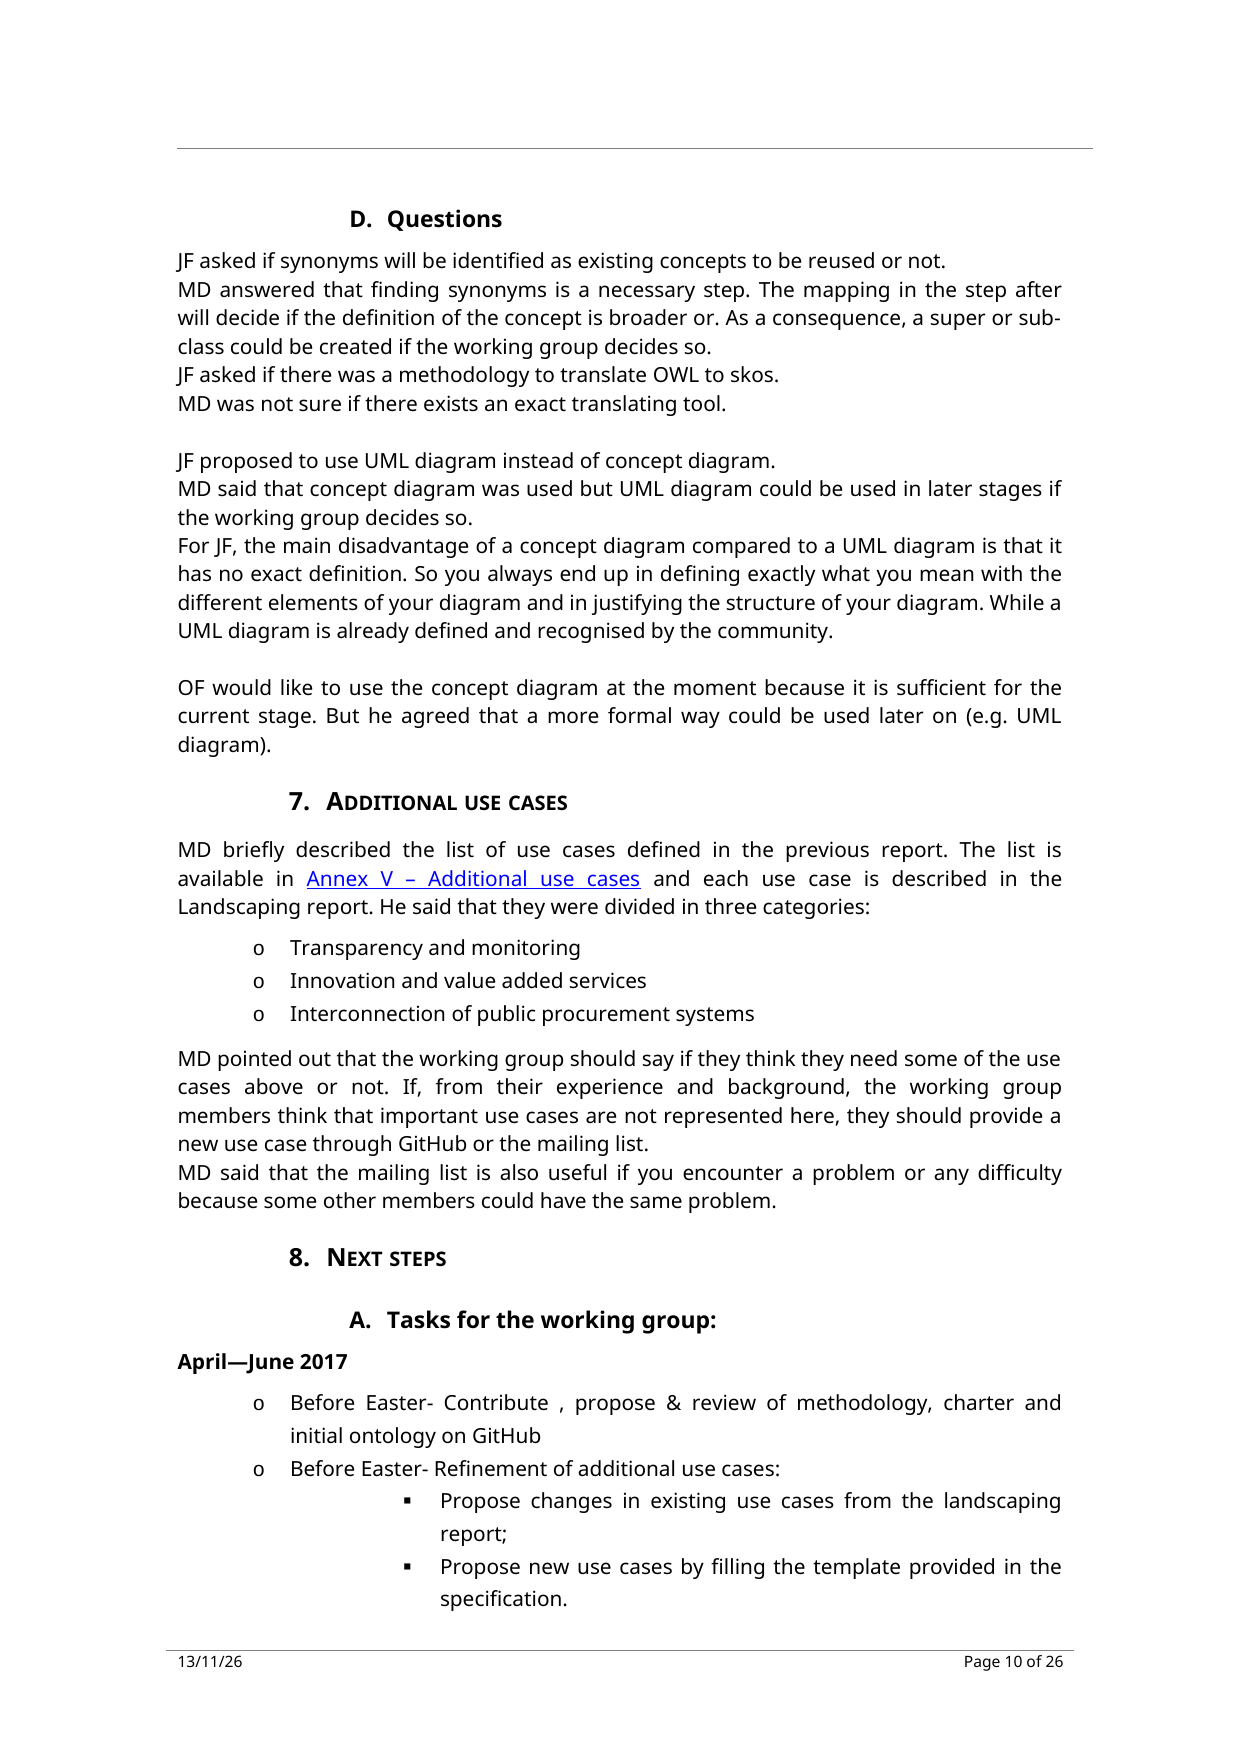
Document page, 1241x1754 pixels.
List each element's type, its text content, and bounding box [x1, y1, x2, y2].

text Transparency and monitoring [252, 933, 1063, 962]
text MD was not sure if there exists an exact translating tool. [177, 389, 1063, 417]
text Innovation and value added services [252, 966, 1063, 994]
text MD said that the mailing list is also useful if you encounter a problem or any difficulty because some other members could have the same problem. [177, 1158, 1063, 1214]
text Interconnection of public procurement systems [252, 999, 1063, 1027]
text MD pointed out that the working group should say if they think they need some of the use cases above or not. If, from their experience and background, the working group members think that important use cases are not represented here, they should provide a new use case through GitHub or the mailing list. [177, 1044, 1063, 1158]
subtitle Tasks for the working group: [349, 1304, 1063, 1335]
text MD said that concept diagram was used but UML diagram could be used in later stages if the working group decides so. [177, 474, 1063, 531]
subtitle Next steps [289, 1239, 1063, 1274]
list Propose new use cases by filling the template provided in the specification. [402, 1552, 1063, 1613]
text MD answered that finding synonyms is a necessary step. The mapping in the step after will decide if the definition of the concept is broader or. As a consequence, a super or sub-class could be created if the working group decides so. [177, 275, 1063, 360]
text Before Easter- Contribute , propose & review of methodology, charter and initial ontology on GitHub [252, 1388, 1063, 1449]
text April—June 2017 [177, 1347, 1063, 1376]
text For JF, the main disadvantage of a concept diagram compared to a UML diagram is that it has no exact definition. So you always end up in defining exactly what you mean with the different elements of your diagram and in justifying the structure of your diagram. While a UML diagram is already defined and recognised by the community. [177, 531, 1063, 645]
text JF asked if synonyms will be identified as existing concepts to be reused or not. [177, 247, 1063, 275]
subtitle Questions [349, 203, 1063, 234]
text Before Easter- Refinement of additional use cases: [252, 1454, 1063, 1482]
text MD briefly described the list of use cases defined in the previous report. The list is available in Annex V – Additional use cases and each use case is described in the Landscaping report. He said that they were divided in three categories: [177, 835, 1063, 921]
text OF would like to use the concept diagram at the moment because it is sufficient for the current stage. But he agreed that a more formal way could be used later on (e.g. UML diagram). [177, 673, 1063, 758]
list Propose changes in existing use cases from the landscaping report; [402, 1487, 1063, 1548]
text JF asked if there was a methodology to translate OWL to skos. [177, 360, 1063, 389]
subtitle Additional use cases [289, 783, 1063, 818]
text JF proposed to use UML diagram instead of concept diagram. [177, 446, 1063, 474]
